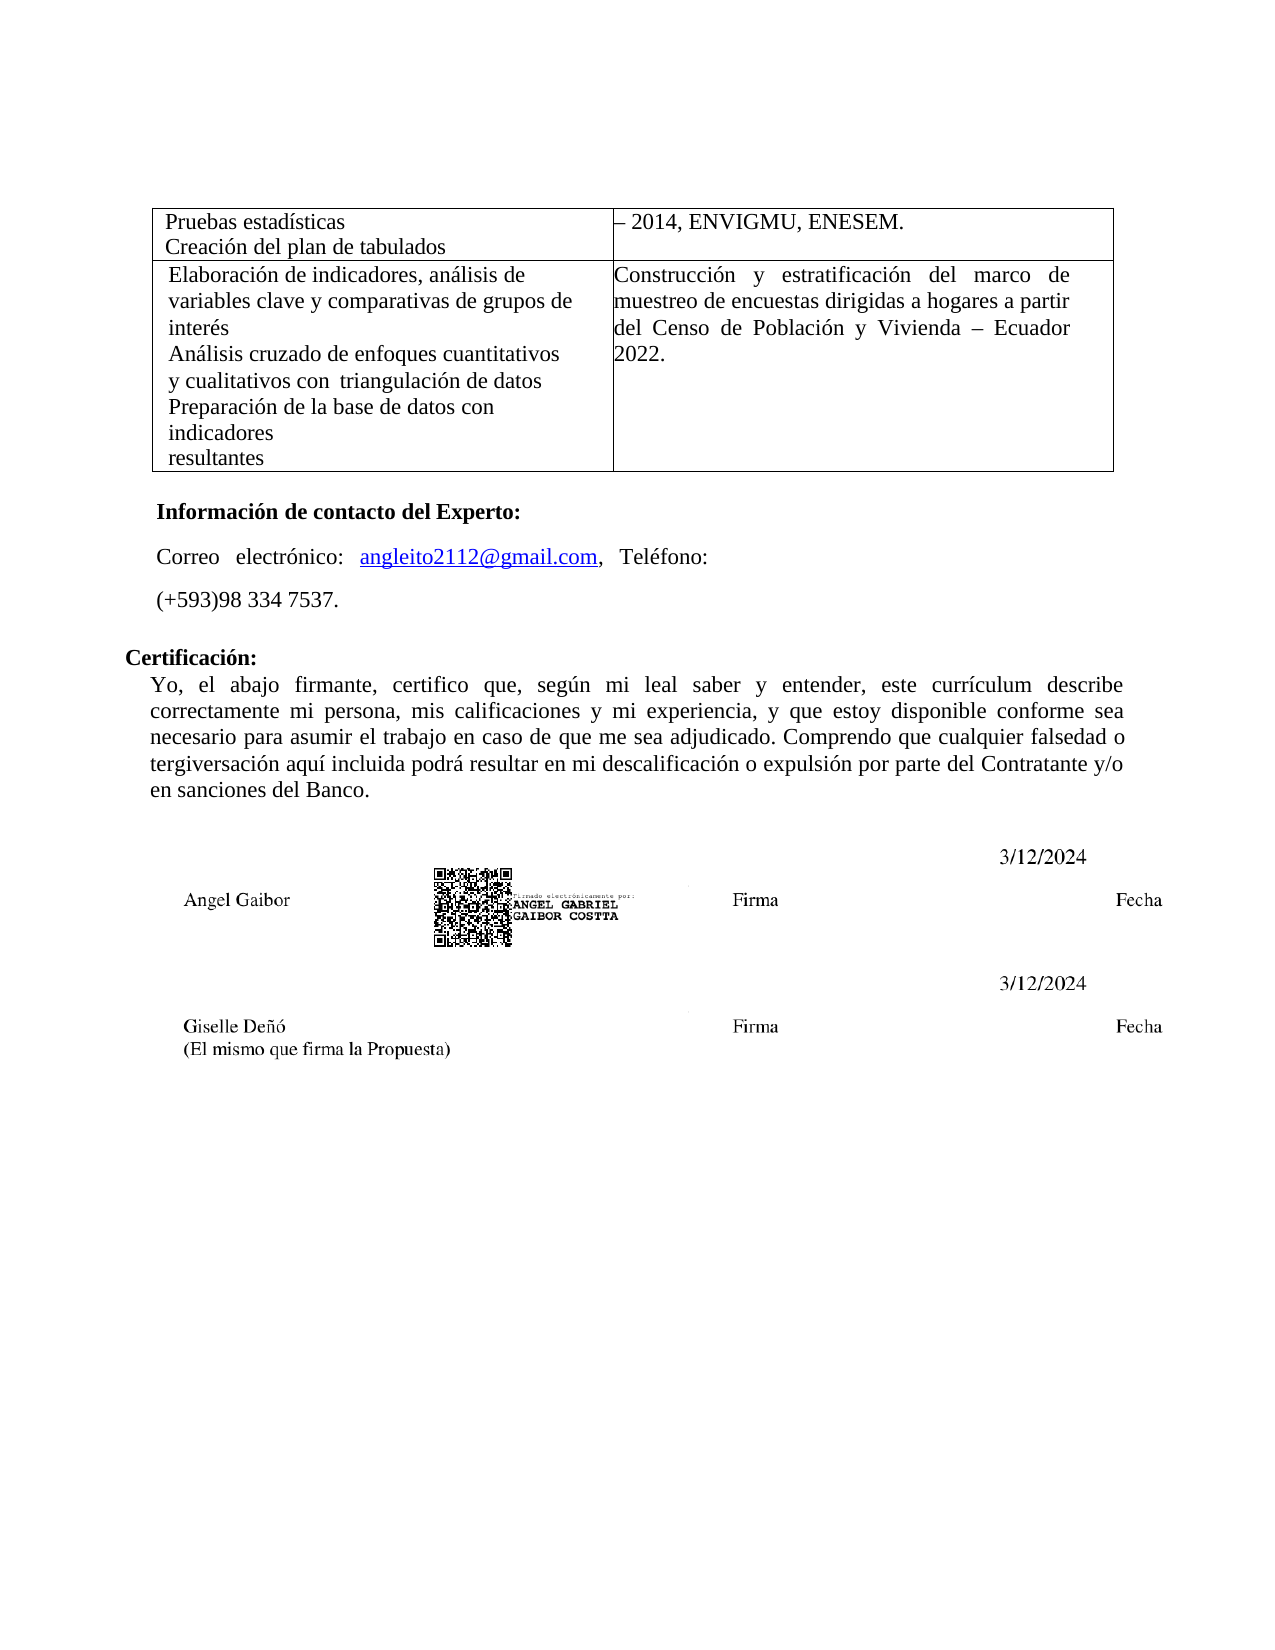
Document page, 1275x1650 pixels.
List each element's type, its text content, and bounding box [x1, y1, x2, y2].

table_cell Elaboración de indicadores, análisis de variables clave y comparativas de grupos de interés Análisis cruzado de enfoques cuantitativos y cualitativos con triangulación de datos Preparación de la base de datos con indicadores resultantes [153, 261, 613, 471]
text Yo, el abajo firmante, certifico que, según mi leal saber y entender, este currículum describe correctamente mi persona, mis calificaciones y mi experiencia, y que estoy disponible conforme sea necesario para asumir el trabajo en caso de que me sea adjudicado. Comprendo que cualquier falsedad o tergiversación aquí incluida podrá resultar en mi descalificación o expulsión por parte del Contratante y/o en sanciones del Banco. [150, 671, 1126, 802]
table_cell Construcción y estratificación del marco de muestreo de encuestas dirigidas a hogares a partir del Censo de Población y Vivienda – Ecuador 2022. [614, 261, 1113, 471]
table_header Pruebas estadísticas Creación del plan de tabulados [153, 209, 613, 260]
text Información de contacto del Experto: [156, 498, 1137, 524]
table_header – 2014, ENVIGMU, ENESEM. [614, 209, 1113, 260]
text Correo electrónico: angleito2112@gmail.com, Teléfono: (+593)98 334 7537. [156, 543, 708, 612]
subtitle Certificación: [125, 642, 1137, 671]
picture [150, 815, 1231, 1123]
